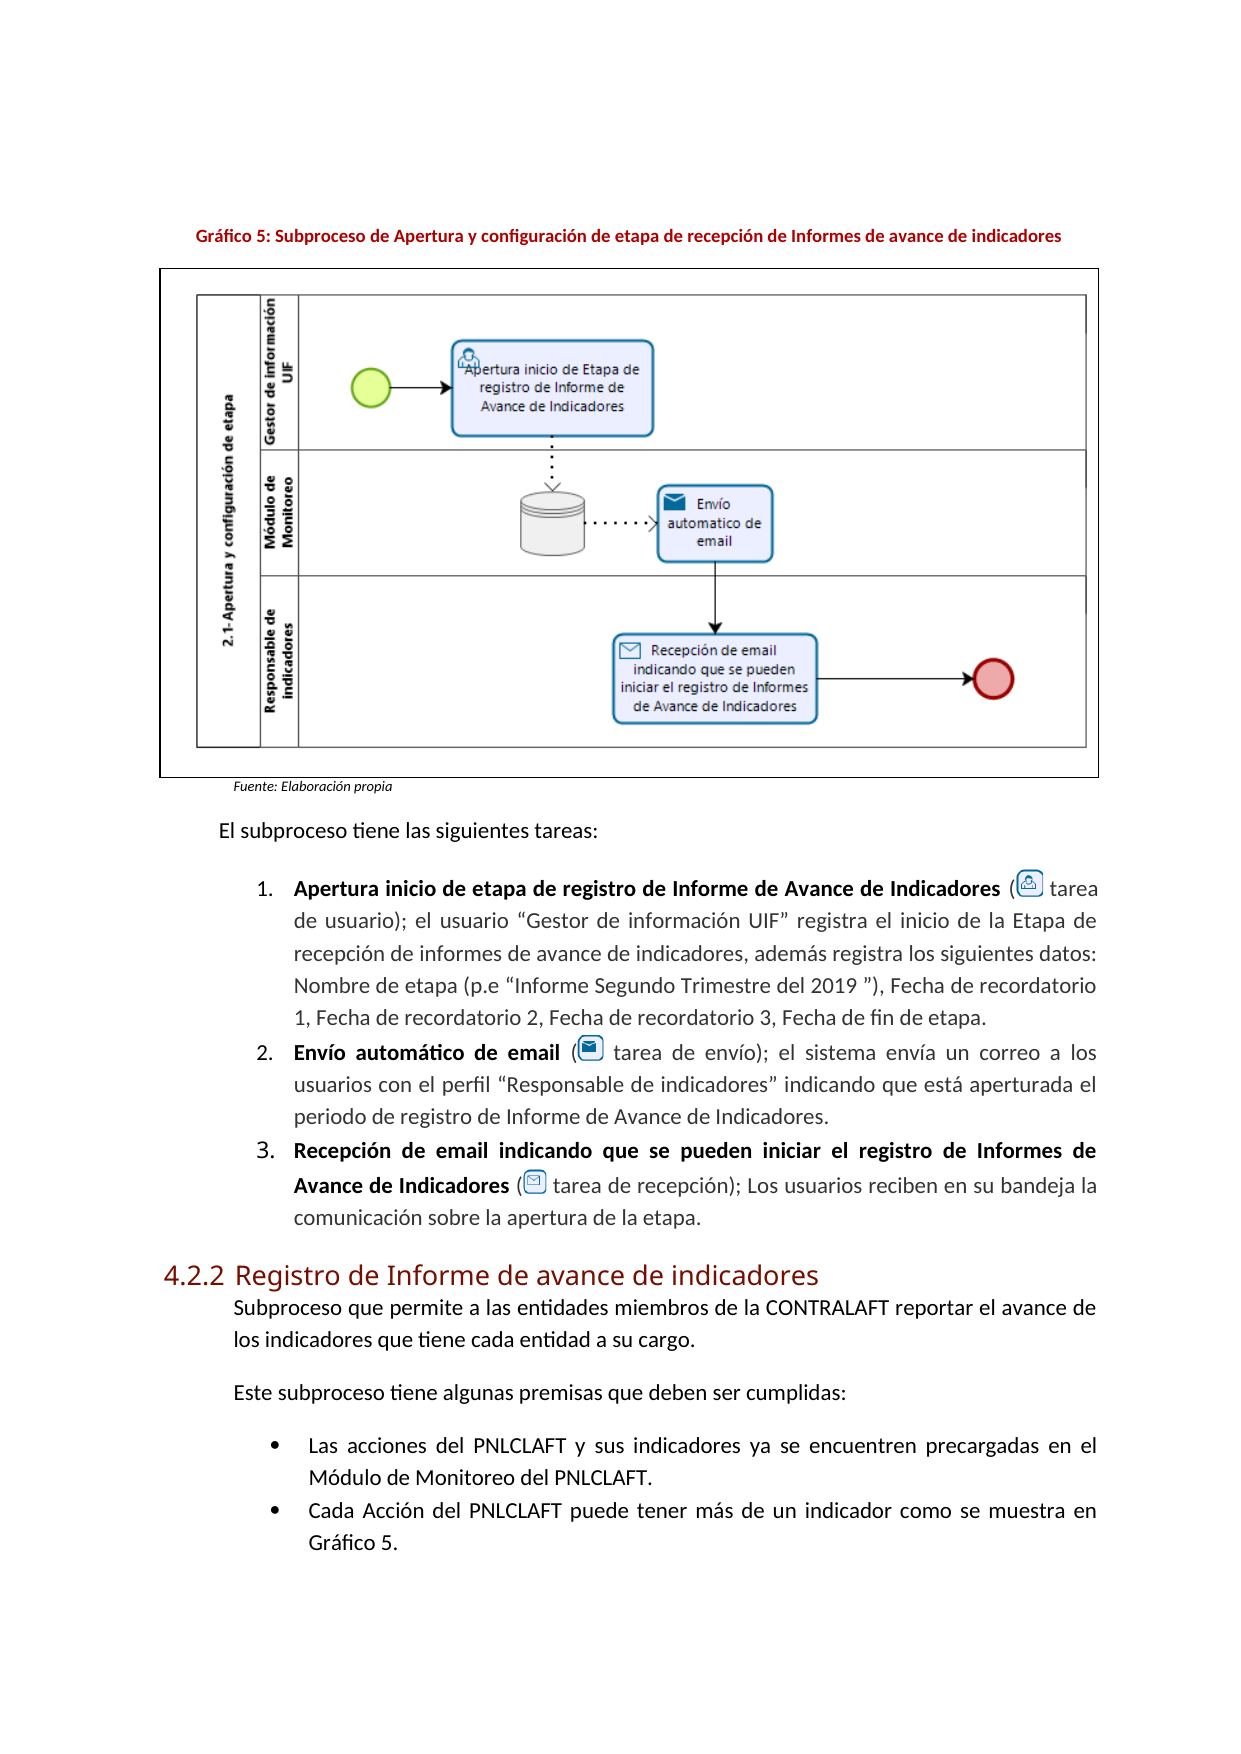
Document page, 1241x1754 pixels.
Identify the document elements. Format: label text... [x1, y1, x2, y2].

subtitle Registro de Informe de avance de indicadores [164, 1256, 1087, 1293]
text Subproceso que permite a las entidades miembros de la CONTRALAFT reportar el avance de los indicadores que tiene cada entidad a su cargo. [233, 1293, 1098, 1353]
text Gráfico 5: Subproceso de Apertura y configuración de etapa de recepción de Informes de avance de indicadores [159, 224, 1098, 247]
list Recepción de email indicando que se pueden iniciar el registro de Informes de Avance de Indicadores ( tarea de recepción); Los usuarios reciben en su bandeja la comunicación sobre la apertura de la etapa. [256, 1134, 1098, 1231]
list Las acciones del PNLCLAFT y sus indicadores ya se encuentren precargadas en el Módulo de Monitoreo del PNLCLAFT. [271, 1431, 1098, 1492]
picture [1019, 872, 1044, 897]
list Envío automático de email ( tarea de envío); el sistema envía un correo a los usuarios con el perfil “Responsable de indicadores” indicando que está aperturada el periodo de registro de Informe de Avance de Indicadores. [256, 1035, 1098, 1130]
text Fuente: Elaboración propia [218, 778, 1098, 795]
picture [171, 269, 1098, 752]
list Apertura inicio de etapa de registro de Informe de Avance de Indicadores ( tarea de usuario); el usuario “Gestor de información UIF” registra el inicio de la Etapa de recepción de informes de avance de indicadores, además registra los siguientes datos: Nombre de etapa (p.e “Informe Segundo Trimestre del 2019 ”), Fecha de recordatorio 1, Fecha de recordatorio 2, Fecha de recordatorio 3, Fecha de fin de etapa. [256, 869, 1098, 1031]
picture [580, 1037, 604, 1061]
table_header [161, 269, 1098, 777]
list Cada Acción del PNLCLAFT puede tener más de un indicador como se muestra en Gráfico 5. [271, 1496, 1098, 1556]
picture [1015, 869, 1020, 897]
picture [522, 1169, 547, 1194]
text El subproceso tiene las siguientes tareas: [218, 816, 1098, 844]
text Este subproceso tiene algunas premisas que deben ser cumplidas: [233, 1378, 1098, 1406]
